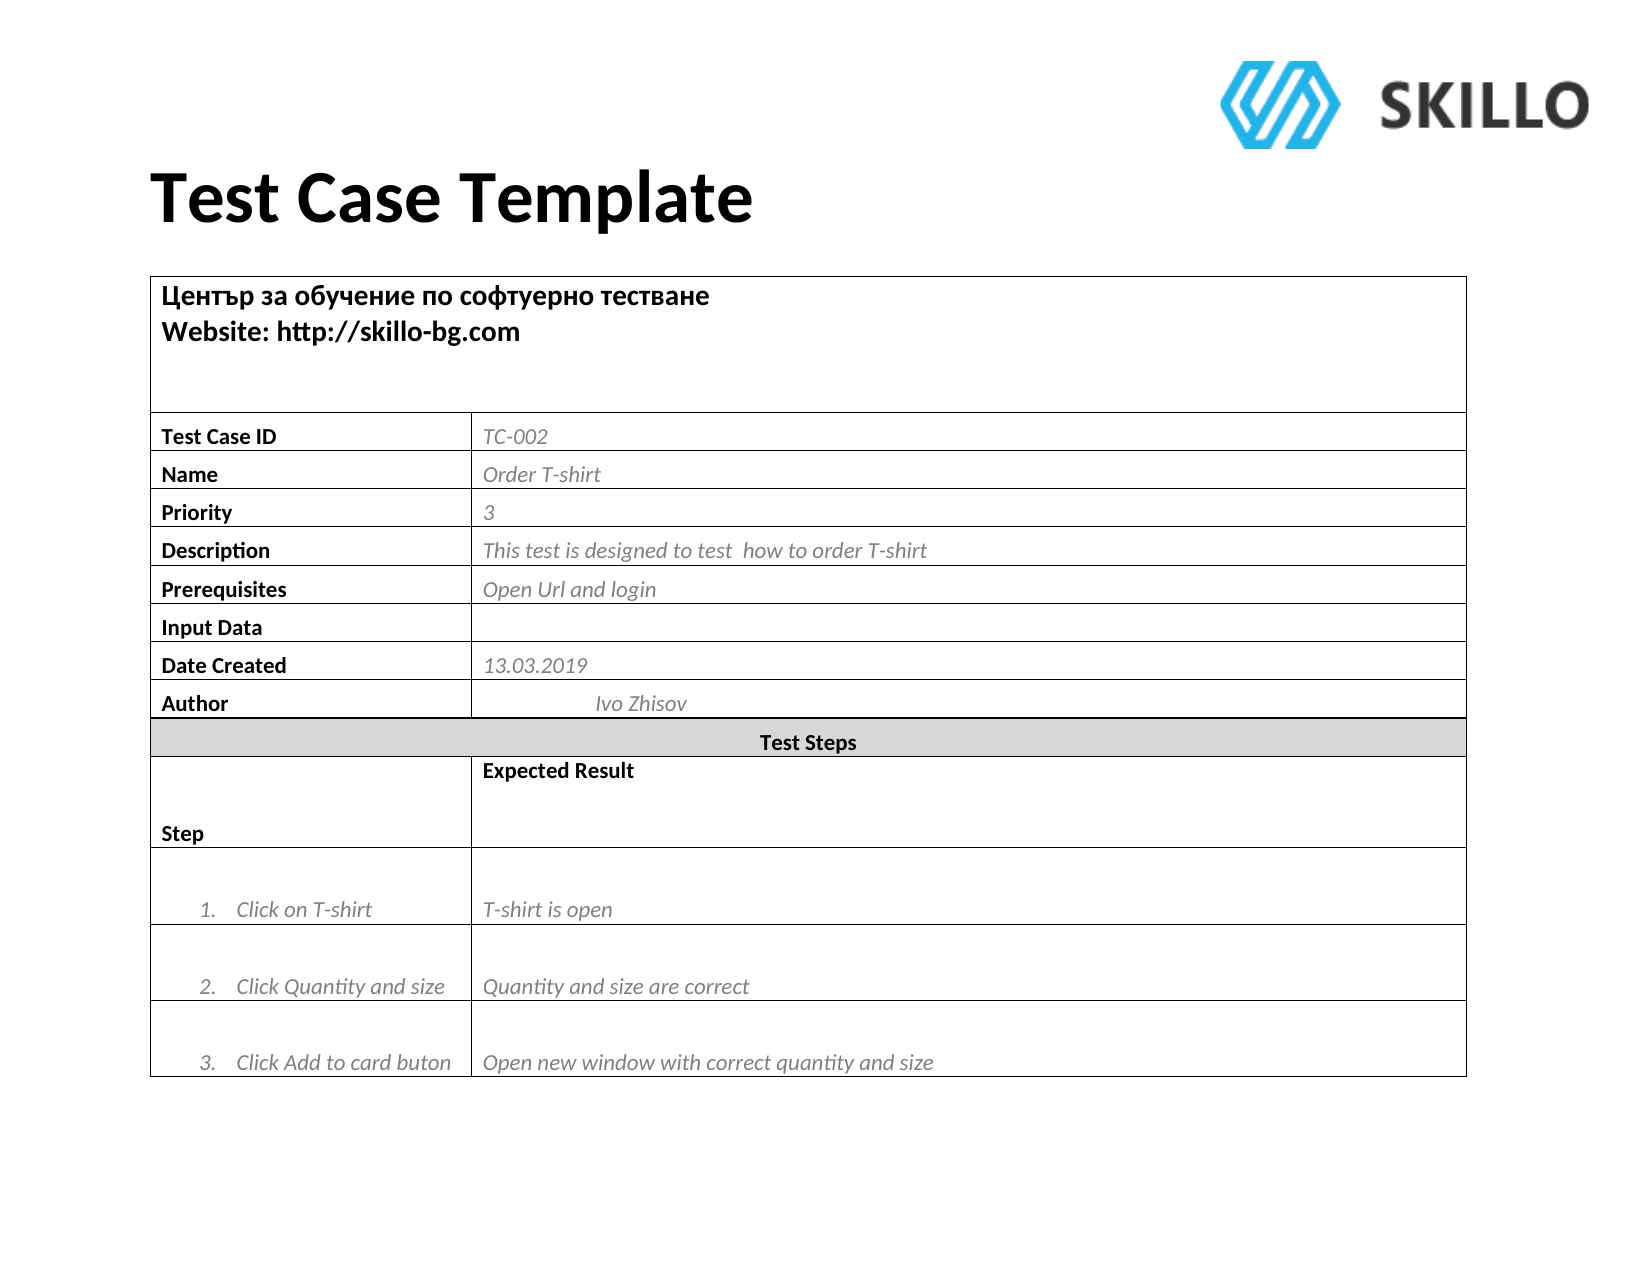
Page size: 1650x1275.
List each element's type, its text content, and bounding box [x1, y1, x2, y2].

table_cell Order T-shirt [472, 451, 1466, 488]
table_cell Test Case ID [151, 413, 471, 450]
table_cell 3 [472, 489, 1466, 526]
table_cell Click Quantity and size [151, 925, 471, 1000]
table_cell Input Data [151, 604, 471, 641]
table_cell Priority [151, 489, 471, 526]
table_cell Author [151, 680, 471, 717]
table_cell [472, 604, 1466, 641]
table_cell Description [151, 527, 471, 564]
table_cell 13.03.2019 [472, 642, 1466, 679]
table_cell Date Created [151, 642, 471, 679]
table_cell Click Add to card buton [151, 1001, 471, 1076]
table_cell Step [151, 757, 471, 847]
table_cell Ivo Zhisov [472, 680, 1466, 717]
table_cell Click on T-shirt [151, 848, 471, 923]
table_cell Prerequisites [151, 566, 471, 603]
table_cell Expected Result [472, 757, 1466, 847]
table_header Център за обучение по софтуерно тестване Website: http://skillo-bg.com [151, 277, 1466, 412]
table_cell Open new window with correct quantity and size [472, 1001, 1466, 1076]
table_cell This test is designed to test how to order T-shirt [472, 527, 1466, 564]
table_cell Name [151, 451, 471, 488]
table_cell Quantity and size are correct [472, 925, 1466, 1000]
table_cell T-shirt is open [472, 848, 1466, 923]
table_cell Open Url and login [472, 566, 1466, 603]
table_cell TC-002 [472, 413, 1466, 450]
picture [1220, 61, 1589, 149]
table_cell Test Steps [151, 719, 1466, 756]
text Test Case Template [150, 150, 1500, 242]
